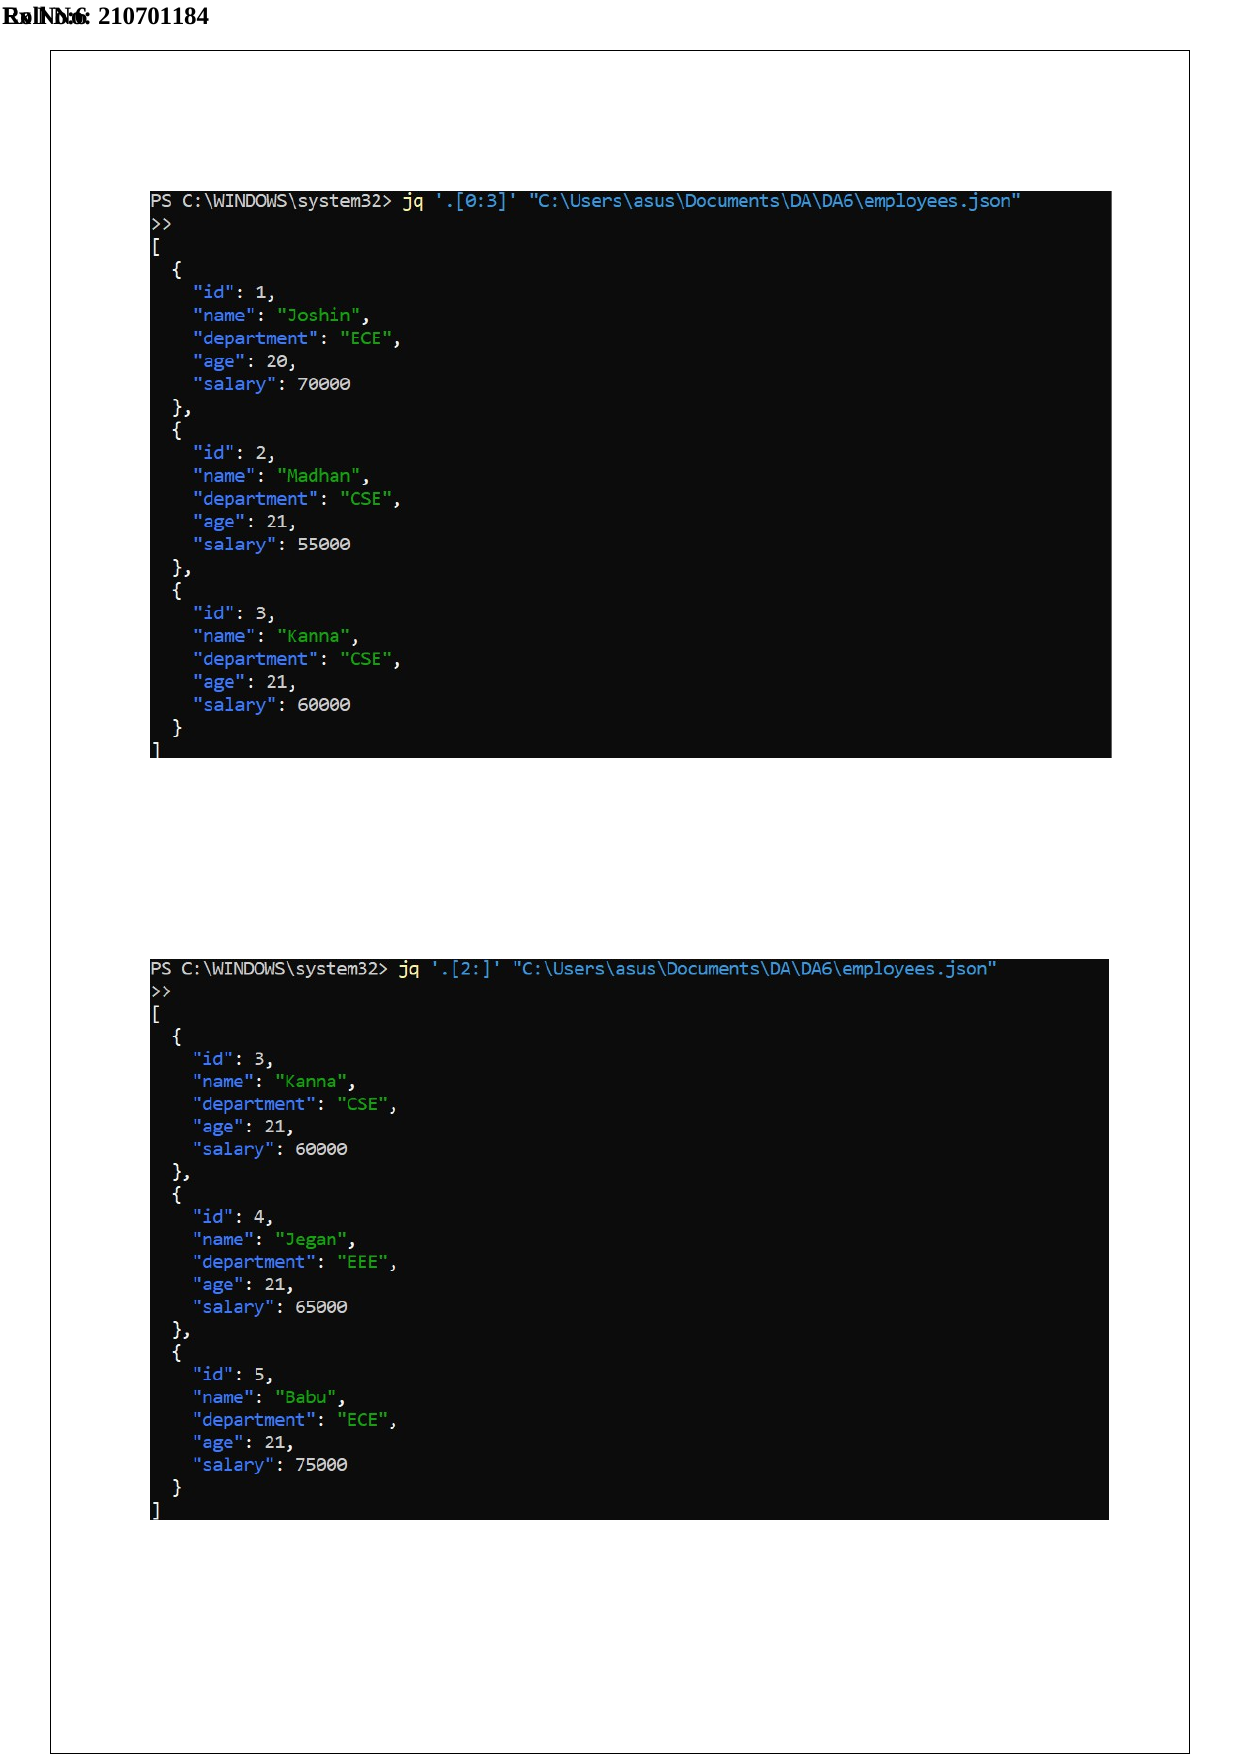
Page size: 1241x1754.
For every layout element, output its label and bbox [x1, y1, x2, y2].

picture [150, 959, 1109, 1520]
picture [150, 191, 1112, 758]
